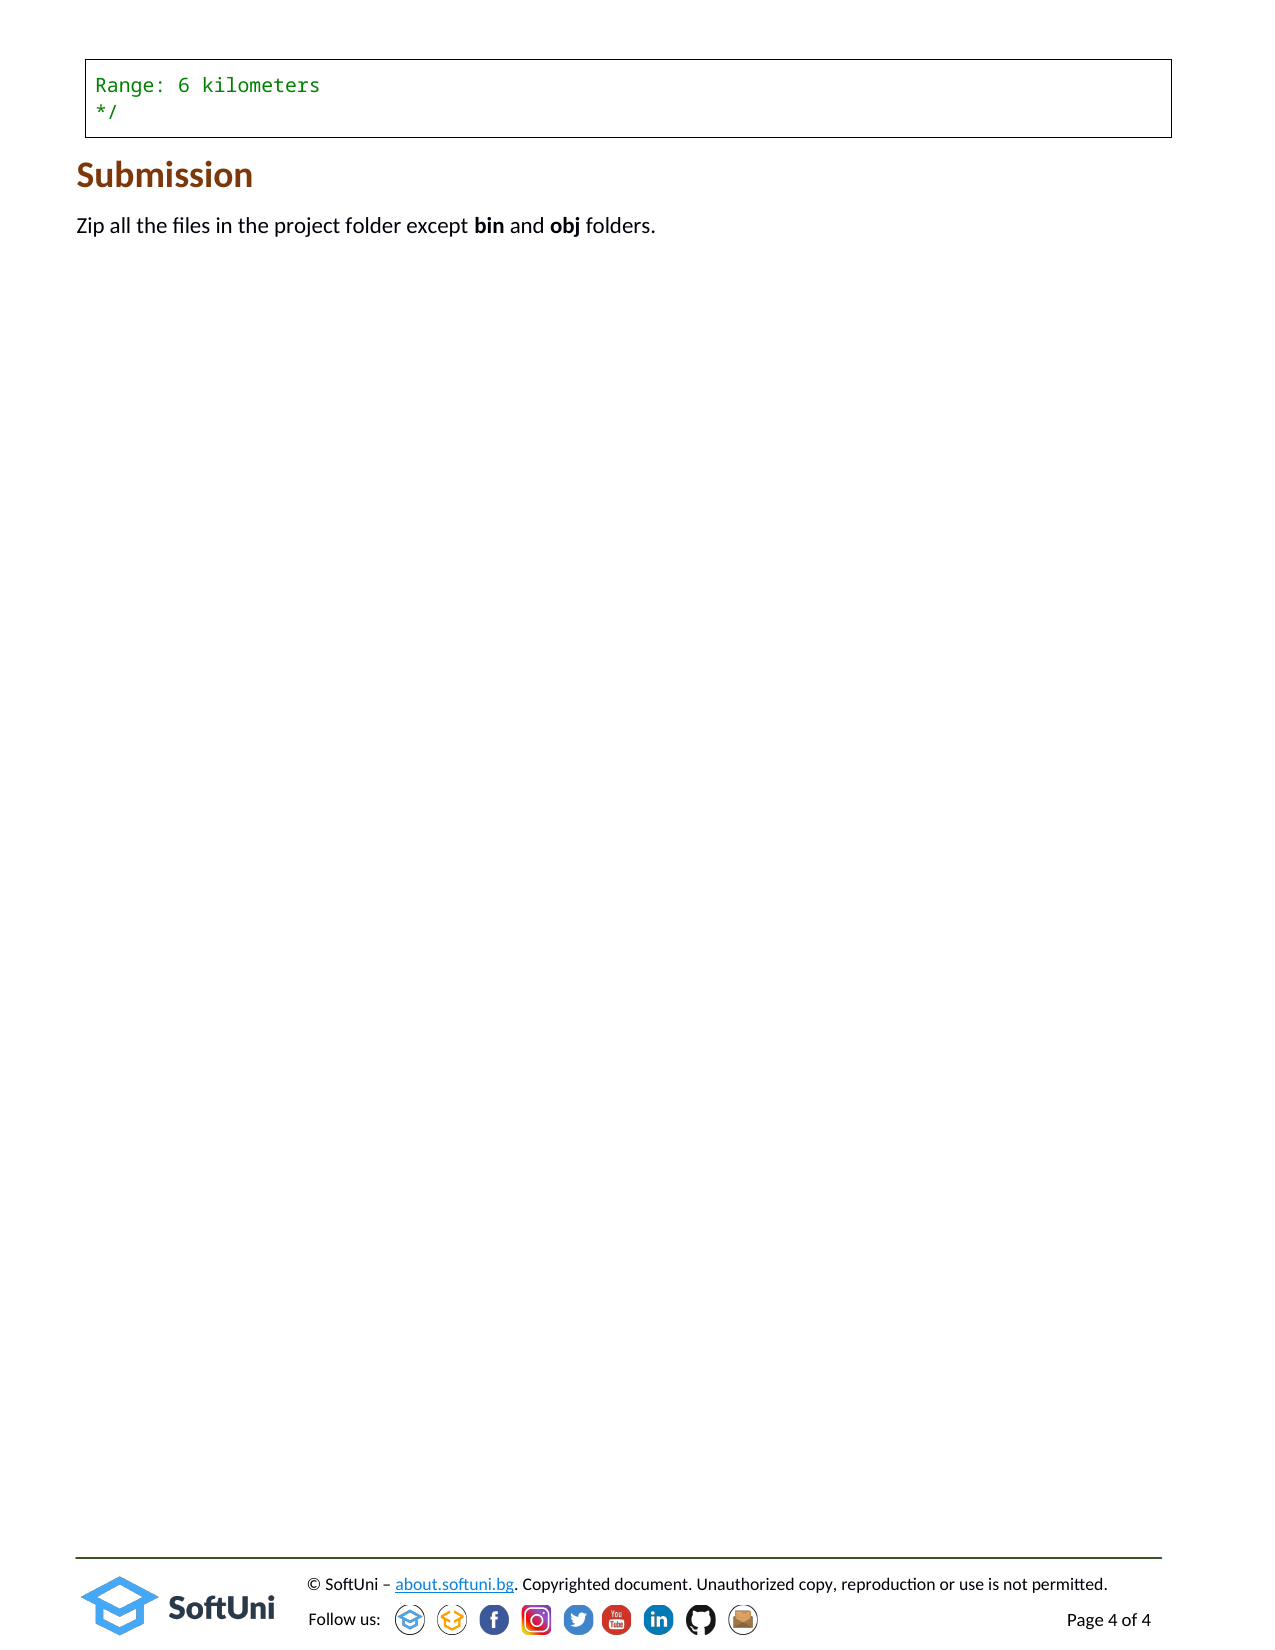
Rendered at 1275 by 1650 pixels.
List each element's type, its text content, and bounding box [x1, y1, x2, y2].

subtitle Submission [76, 151, 1198, 196]
picture [563, 1605, 594, 1635]
picture [657, 1617, 667, 1626]
picture [479, 1605, 509, 1635]
picture [643, 1605, 650, 1613]
picture [728, 1605, 758, 1635]
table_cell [86, 60, 1171, 137]
picture [395, 1605, 425, 1635]
picture [643, 1626, 652, 1635]
picture [686, 1605, 716, 1635]
picture [665, 1626, 674, 1635]
picture [667, 1605, 674, 1613]
picture [437, 1605, 467, 1635]
picture [521, 1605, 552, 1635]
picture [74, 1570, 281, 1641]
text Zip all the files in the project folder except bin and obj folders. [76, 212, 1198, 240]
picture [601, 1605, 632, 1635]
